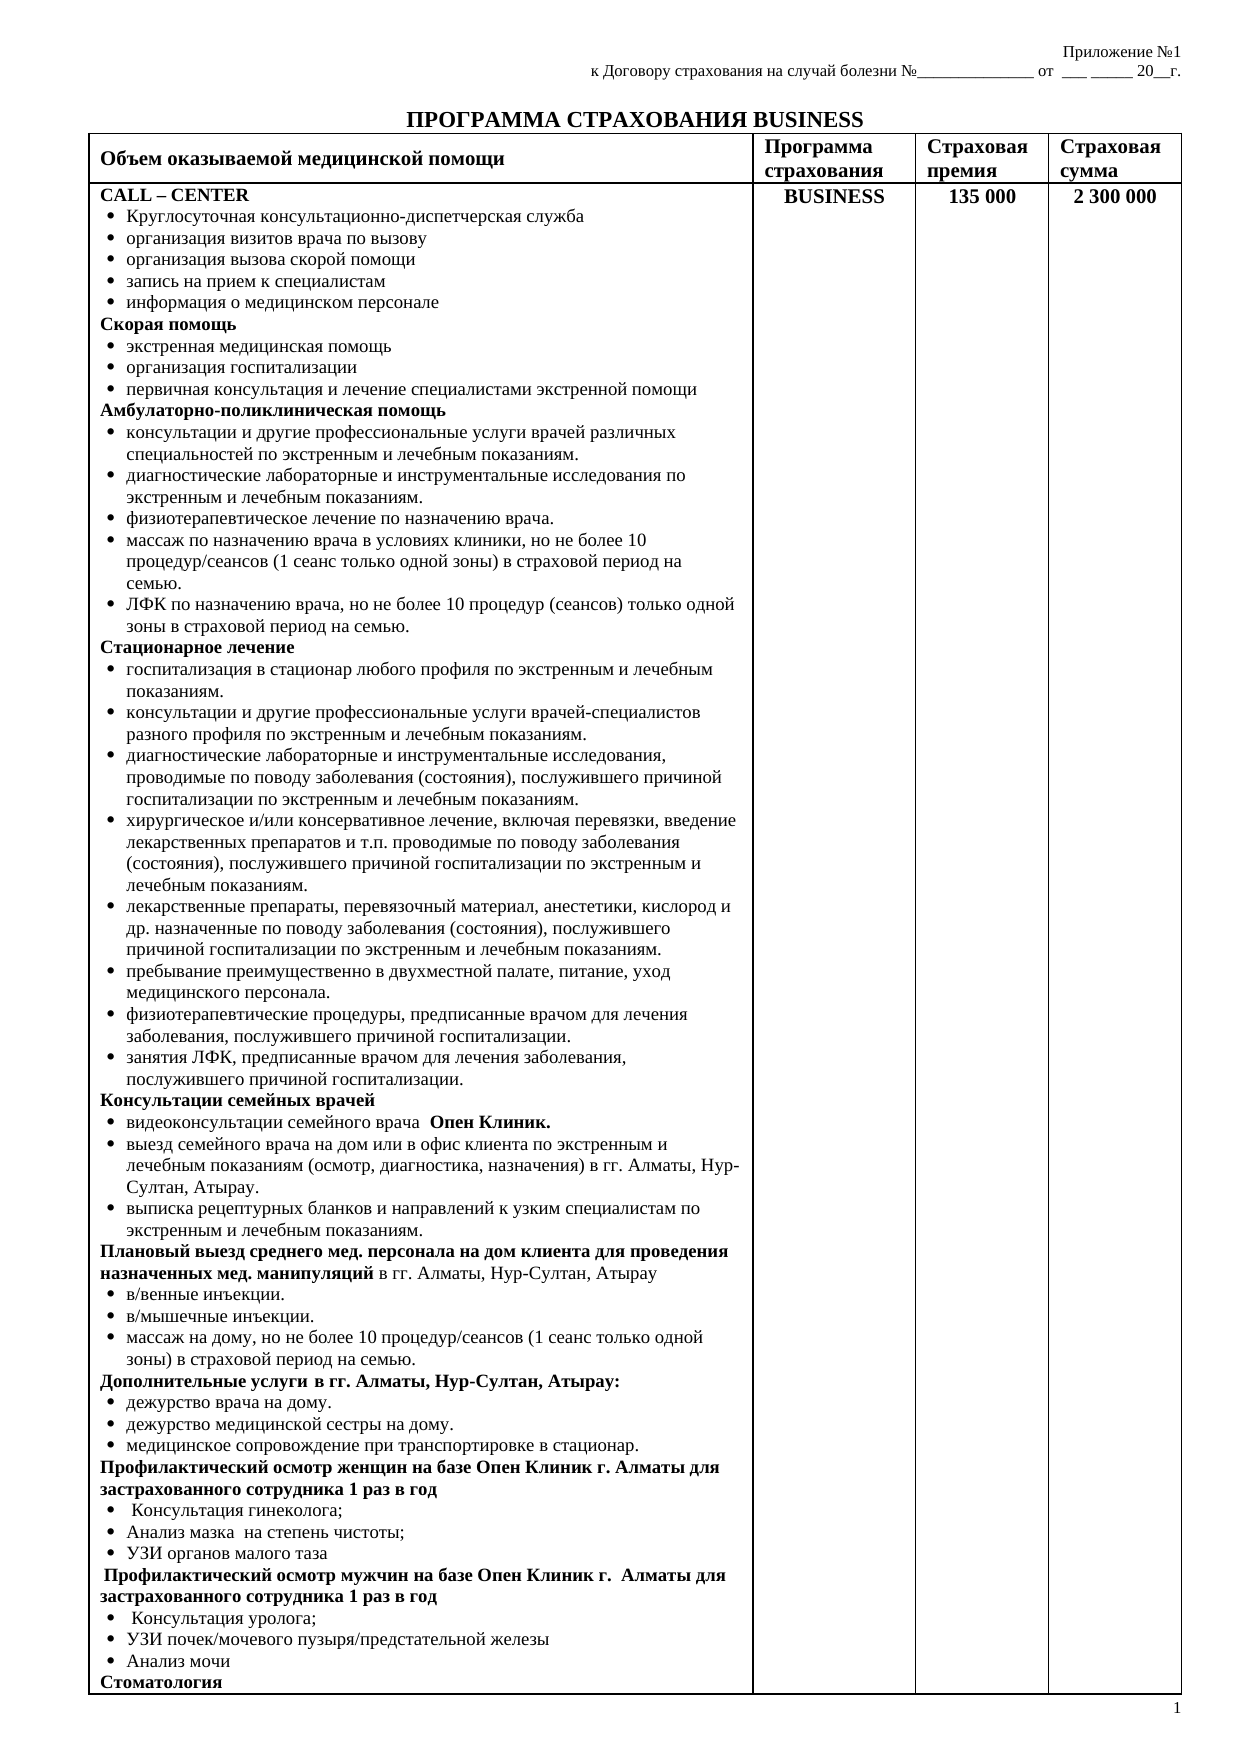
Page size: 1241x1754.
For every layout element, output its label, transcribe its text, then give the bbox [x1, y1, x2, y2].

table_header Объем оказываемой медицинской помощи [90, 134, 752, 182]
table_cell 2 300 000 [1049, 184, 1181, 1693]
text ПРОГРАММА СТРАХОВАНИЯ BUSINESS [89, 106, 1181, 132]
table_cell 135 000 [916, 184, 1048, 1693]
table_header Страховая премия [916, 134, 1048, 182]
table_cell BUSINESS [754, 184, 915, 1693]
table_header Программа страхования [754, 134, 915, 182]
table_header Страховая сумма [1049, 134, 1181, 182]
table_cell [90, 184, 752, 1693]
